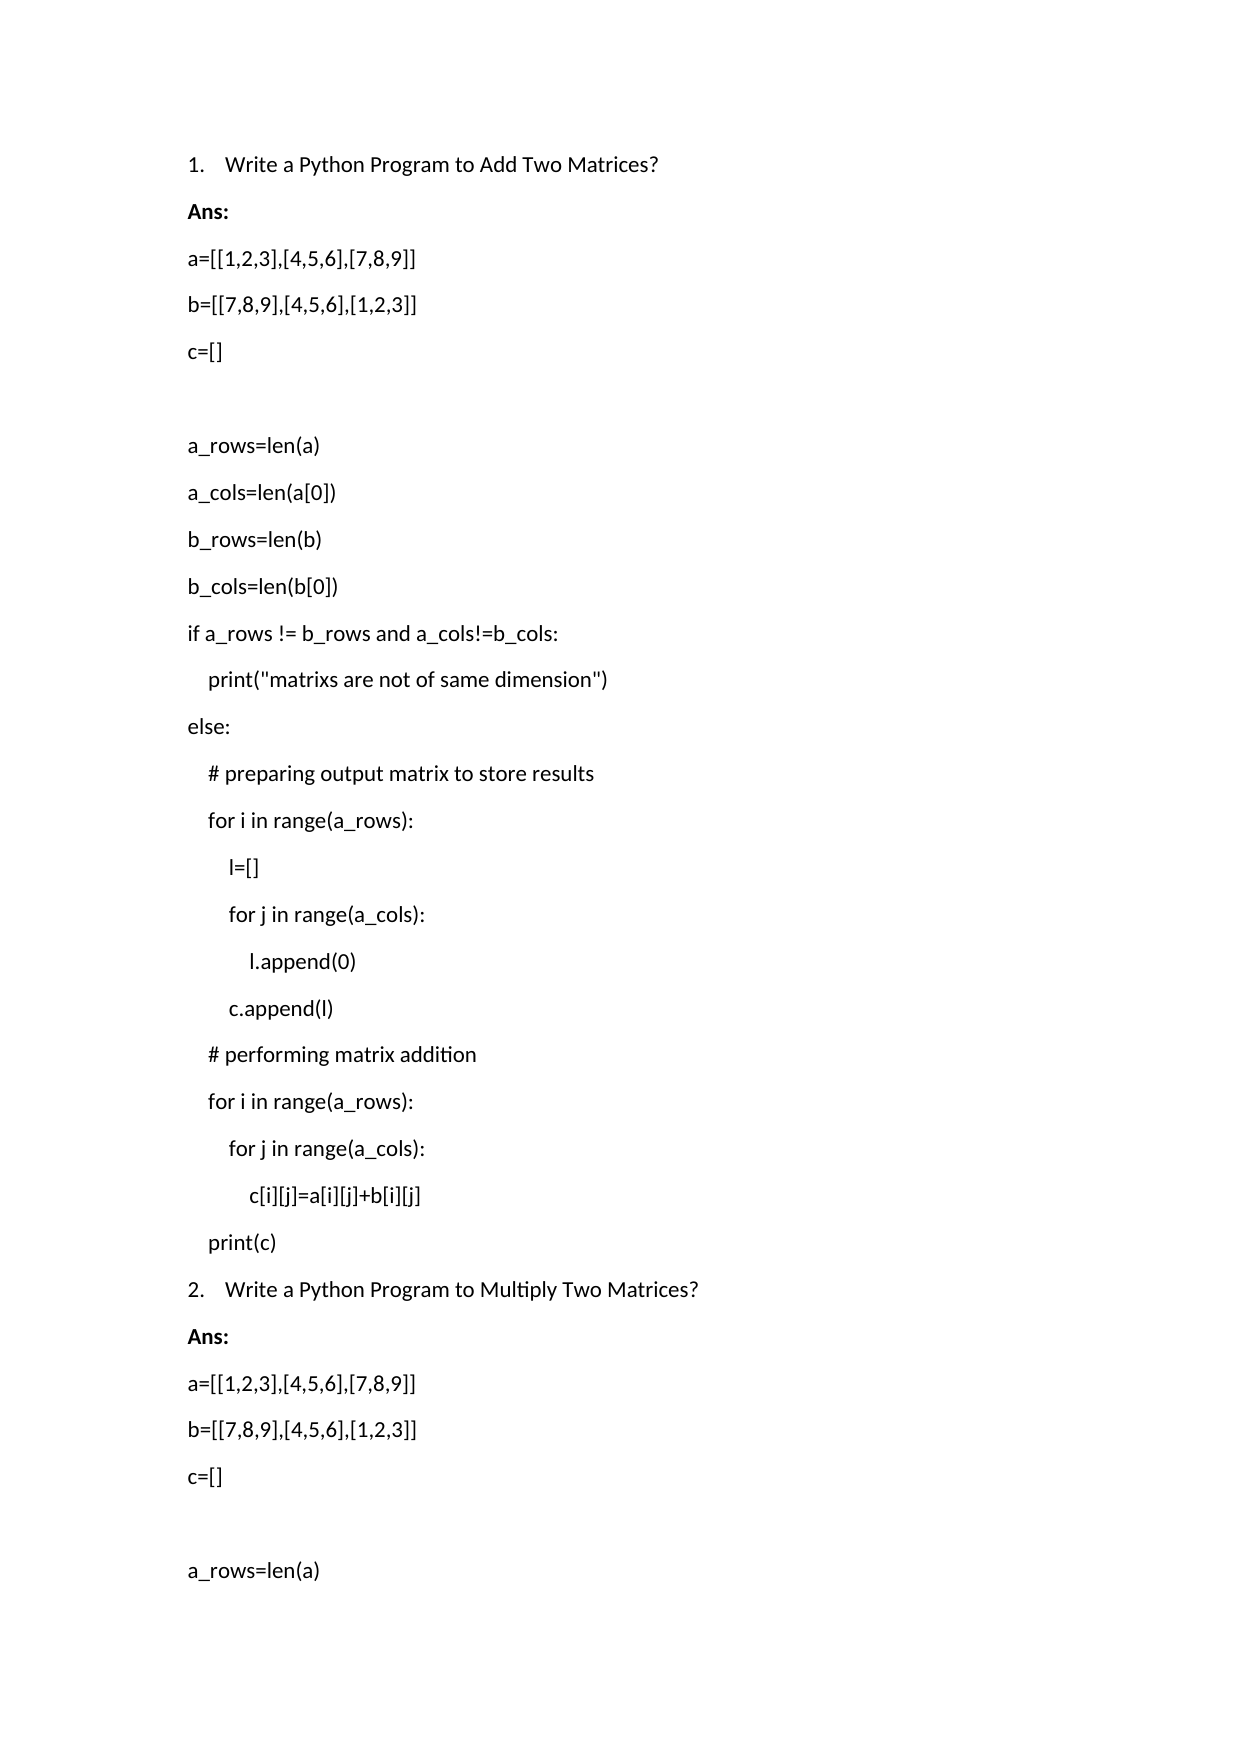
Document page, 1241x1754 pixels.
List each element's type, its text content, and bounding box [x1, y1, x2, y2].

text b=[[7,8,9],[4,5,6],[1,2,3]] [187, 1416, 1090, 1444]
text a_cols=len(a[0]) [187, 478, 1090, 506]
text if a_rows != b_rows and a_cols!=b_cols: [187, 619, 1090, 647]
text b_cols=len(b[0]) [187, 572, 1090, 600]
text a_rows=len(a) [187, 1556, 1090, 1584]
text a_rows=len(a) [187, 431, 1090, 459]
text # performing matrix addition [187, 1041, 1090, 1069]
text c[i][j]=a[i][j]+b[i][j] [187, 1181, 1090, 1209]
text a=[[1,2,3],[4,5,6],[7,8,9]] [187, 244, 1090, 272]
text l.append(0) [187, 947, 1090, 975]
text for j in range(a_cols): [187, 900, 1090, 928]
text Ans: [187, 197, 1090, 225]
text c=[] [187, 1462, 1090, 1491]
text c=[] [187, 337, 1090, 366]
text print(c) [187, 1228, 1090, 1256]
text for j in range(a_cols): [187, 1134, 1090, 1162]
text else: [187, 712, 1090, 741]
text for i in range(a_rows): [187, 806, 1090, 834]
text l=[] [187, 853, 1090, 881]
text # preparing output matrix to store results [187, 759, 1090, 787]
text for i in range(a_rows): [187, 1087, 1090, 1116]
text a=[[1,2,3],[4,5,6],[7,8,9]] [187, 1369, 1090, 1397]
list Write a Python Program to Multiply Two Matrices? [187, 1275, 1090, 1303]
text b_rows=len(b) [187, 525, 1090, 553]
list Write a Python Program to Add Two Matrices? [187, 150, 1090, 178]
text print("matrixs are not of same dimension") [187, 666, 1090, 694]
text b=[[7,8,9],[4,5,6],[1,2,3]] [187, 291, 1090, 319]
text Ans: [187, 1322, 1090, 1350]
text c.append(l) [187, 994, 1090, 1022]
